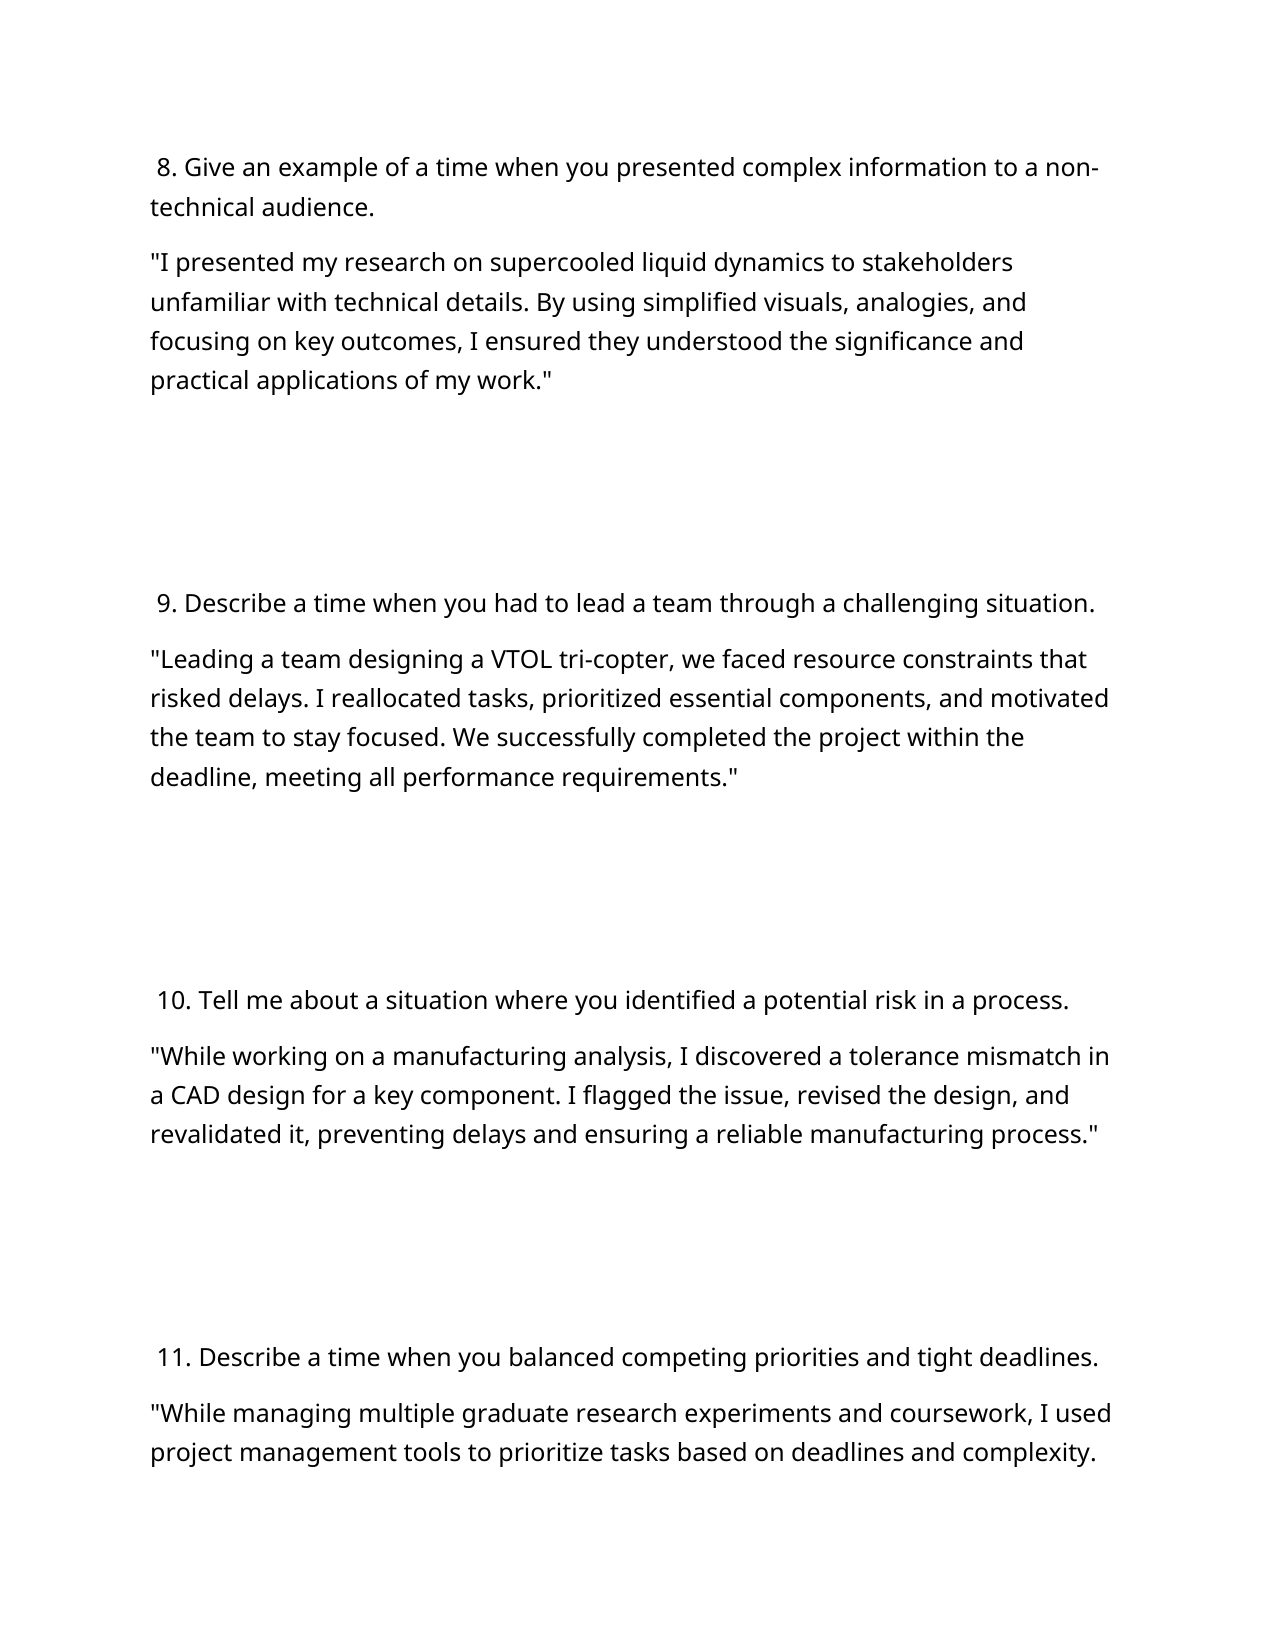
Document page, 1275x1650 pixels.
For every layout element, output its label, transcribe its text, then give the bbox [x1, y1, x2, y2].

text "Leading a team designing a VTOL tri-copter, we faced resource constraints that risked delays. I reallocated tasks, prioritized essential components, and motivated the team to stay focused. We successfully completed the project within the deadline, meeting all performance requirements." [150, 642, 1125, 793]
text 8. Give an example of a time when you presented complex information to a non-technical audience. [150, 150, 1125, 223]
text 10. Tell me about a situation where you identified a potential risk in a process. [150, 982, 1125, 1017]
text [150, 1396, 1125, 1469]
text "While working on a manufacturing analysis, I discovered a tolerance mismatch in a CAD design for a key component. I flagged the issue, revised the design, and revalidated it, preventing delays and ensuring a reliable manufacturing process." [150, 1038, 1125, 1151]
text 11. Describe a time when you balanced competing priorities and tight deadlines. [150, 1340, 1125, 1374]
text 9. Describe a time when you had to lead a team through a challenging situation. [150, 586, 1125, 620]
text "I presented my research on supercooled liquid dynamics to stakeholders unfamiliar with technical details. By using simplified visuals, analogies, and focusing on key outcomes, I ensured they understood the significance and practical applications of my work." [150, 245, 1125, 397]
